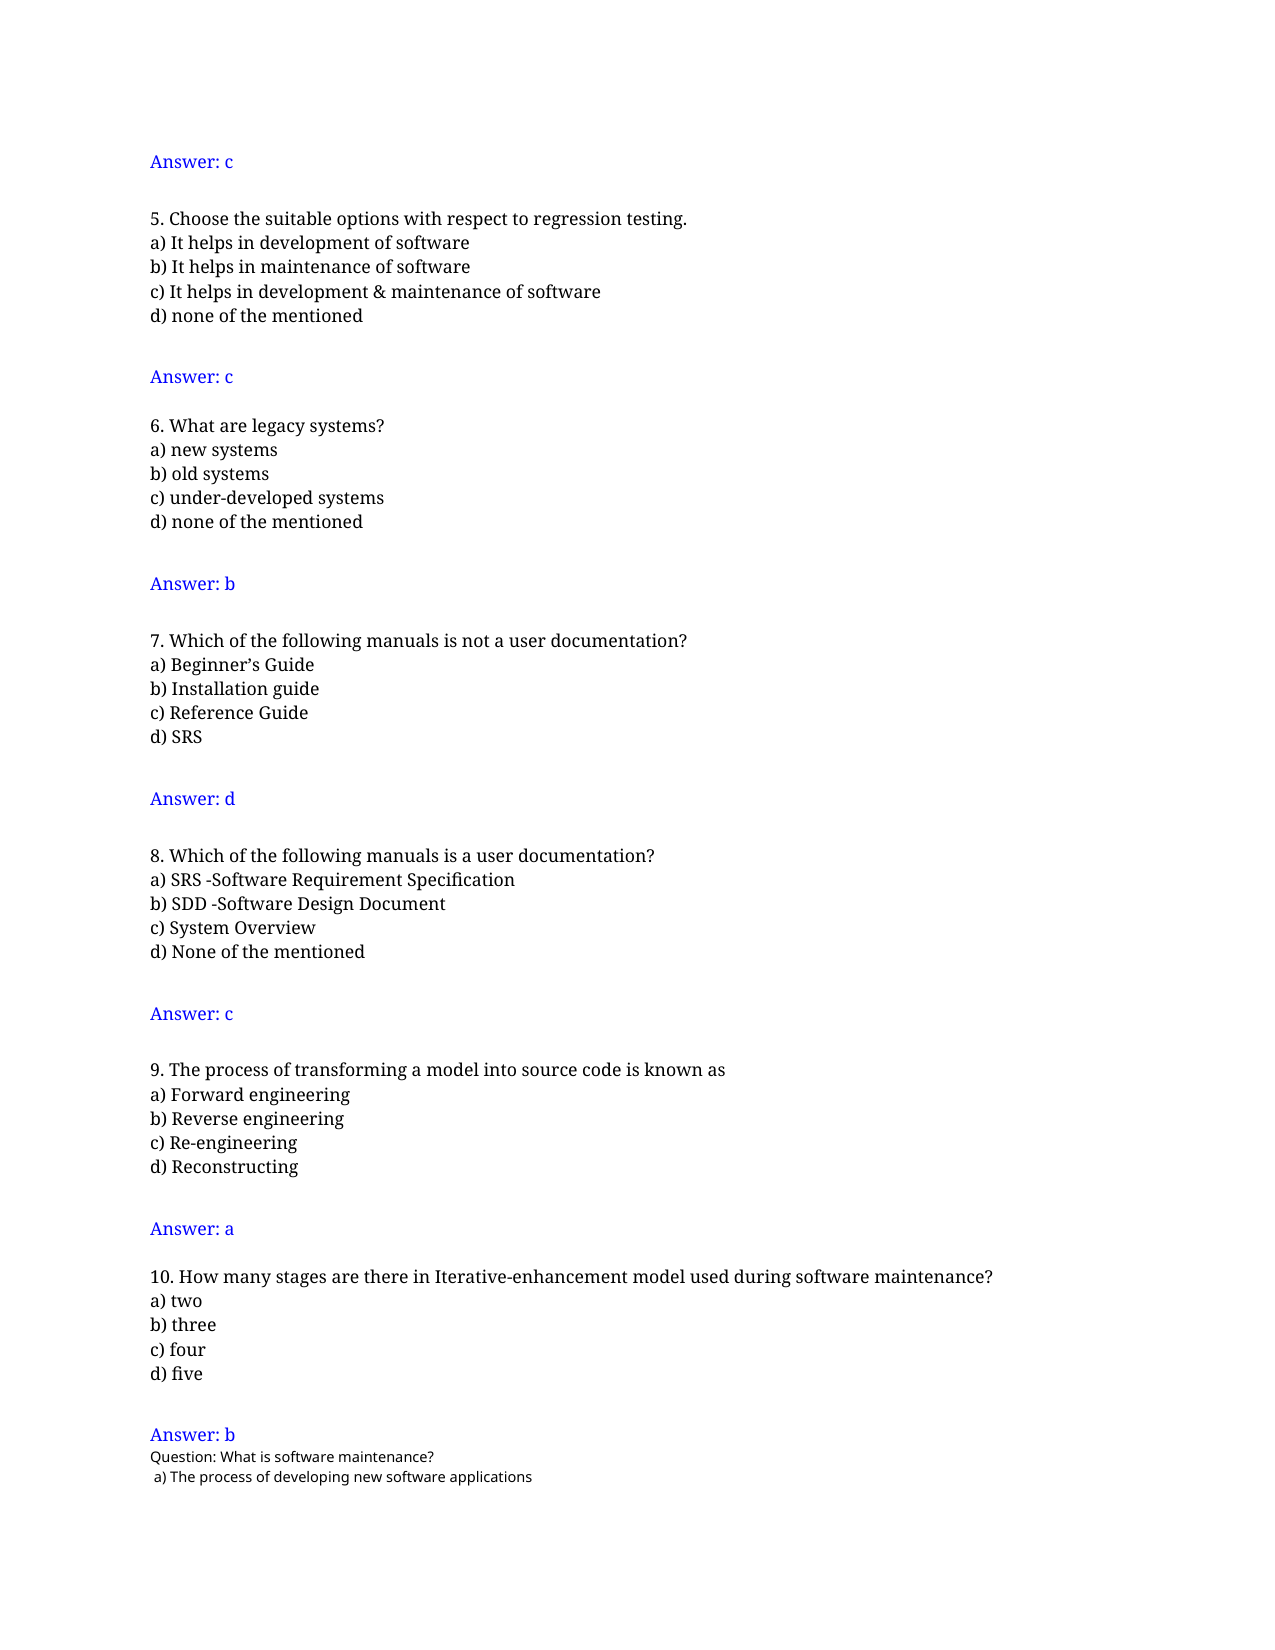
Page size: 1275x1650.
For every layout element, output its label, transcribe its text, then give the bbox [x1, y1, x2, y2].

text Answer: b [150, 1423, 1125, 1447]
text 10. How many stages are there in Iterative-enhancement model used during software maintenance? a) two b) three c) four d) five [150, 1264, 1125, 1385]
text 5. Choose the suitable options with respect to regression testing. a) It helps in development of software b) It helps in maintenance of software c) It helps in development & maintenance of software d) none of the mentioned [150, 207, 1125, 327]
text 6. What are legacy systems? a) new systems b) old systems c) under-developed systems d) none of the mentioned [150, 413, 1125, 534]
text Answer: b [150, 572, 1125, 628]
text 9. The process of transforming a model into source code is known as a) Forward engineering b) Reverse engineering c) Re-engineering d) Reconstructing [150, 1058, 1125, 1179]
text a) The process of developing new software applications [150, 1467, 1125, 1487]
text Answer: a [150, 1216, 1125, 1240]
text 8. Which of the following manuals is a user documentation? a) SRS -Software Requirement Specification b) SDD -Software Design Document c) System Overview d) None of the mentioned [150, 843, 1125, 964]
text Answer: c [150, 365, 1125, 389]
text Question: What is software maintenance? [150, 1447, 1125, 1467]
text Answer: d [150, 786, 1125, 843]
text Answer: c [150, 1001, 1125, 1058]
text Answer: c [150, 150, 1125, 207]
text 7. Which of the following manuals is not a user documentation? a) Beginner’s Guide b) Installation guide c) Reference Guide d) SRS [150, 628, 1125, 749]
